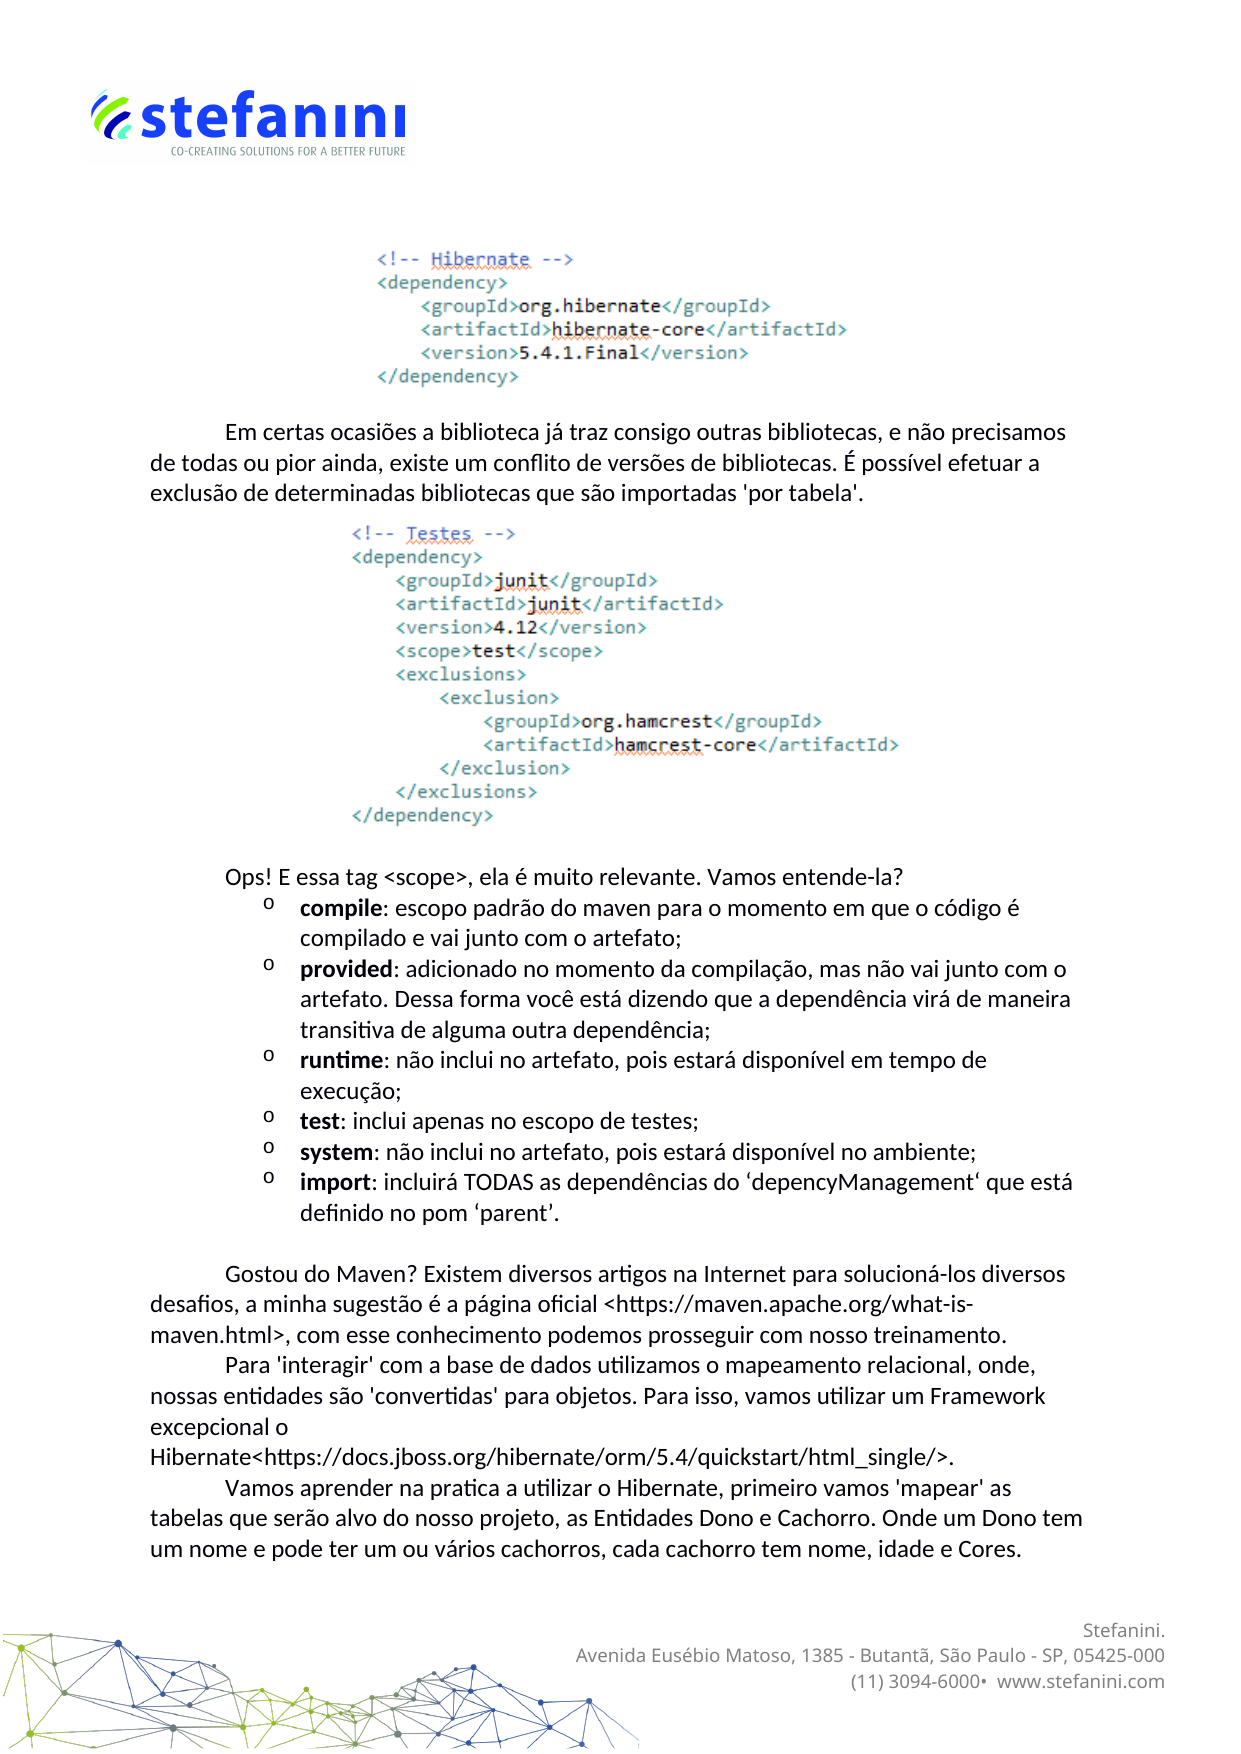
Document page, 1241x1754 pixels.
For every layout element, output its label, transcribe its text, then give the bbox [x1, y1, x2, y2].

picture [344, 228, 896, 417]
picture [3, 1625, 640, 1749]
text Ops! E essa tag <scope>, ela é muito relevante. Vamos entende-la? [150, 861, 1090, 892]
list import: incluirá TODAS as dependências do ‘depencyManagement‘ que está definido no pom ‘parent’. [262, 1166, 1090, 1227]
list system: não inclui no artefato, pois estará disponível no ambiente; [262, 1136, 1090, 1166]
picture [81, 79, 415, 165]
list compile: escopo padrão do maven para o momento em que o código é compilado e vai junto com o artefato; [262, 892, 1090, 953]
list provided: adicionado no momento da compilação, mas não vai junto com o artefato. Dessa forma você está dizendo que a dependência virá de maneira transitiva de alguma outra dependência; [262, 953, 1090, 1044]
text Em certas ocasiões a biblioteca já traz consigo outras bibliotecas, e não precisamos de todas ou pior ainda, existe um conflito de versões de bibliotecas. É possível efetuar a exclusão de determinadas bibliotecas que são importadas 'por tabela'. [150, 416, 1090, 508]
picture [314, 508, 926, 831]
list test: inclui apenas no escopo de testes; [262, 1105, 1090, 1136]
list runtime: não inclui no artefato, pois estará disponível em tempo de execução; [262, 1044, 1090, 1105]
